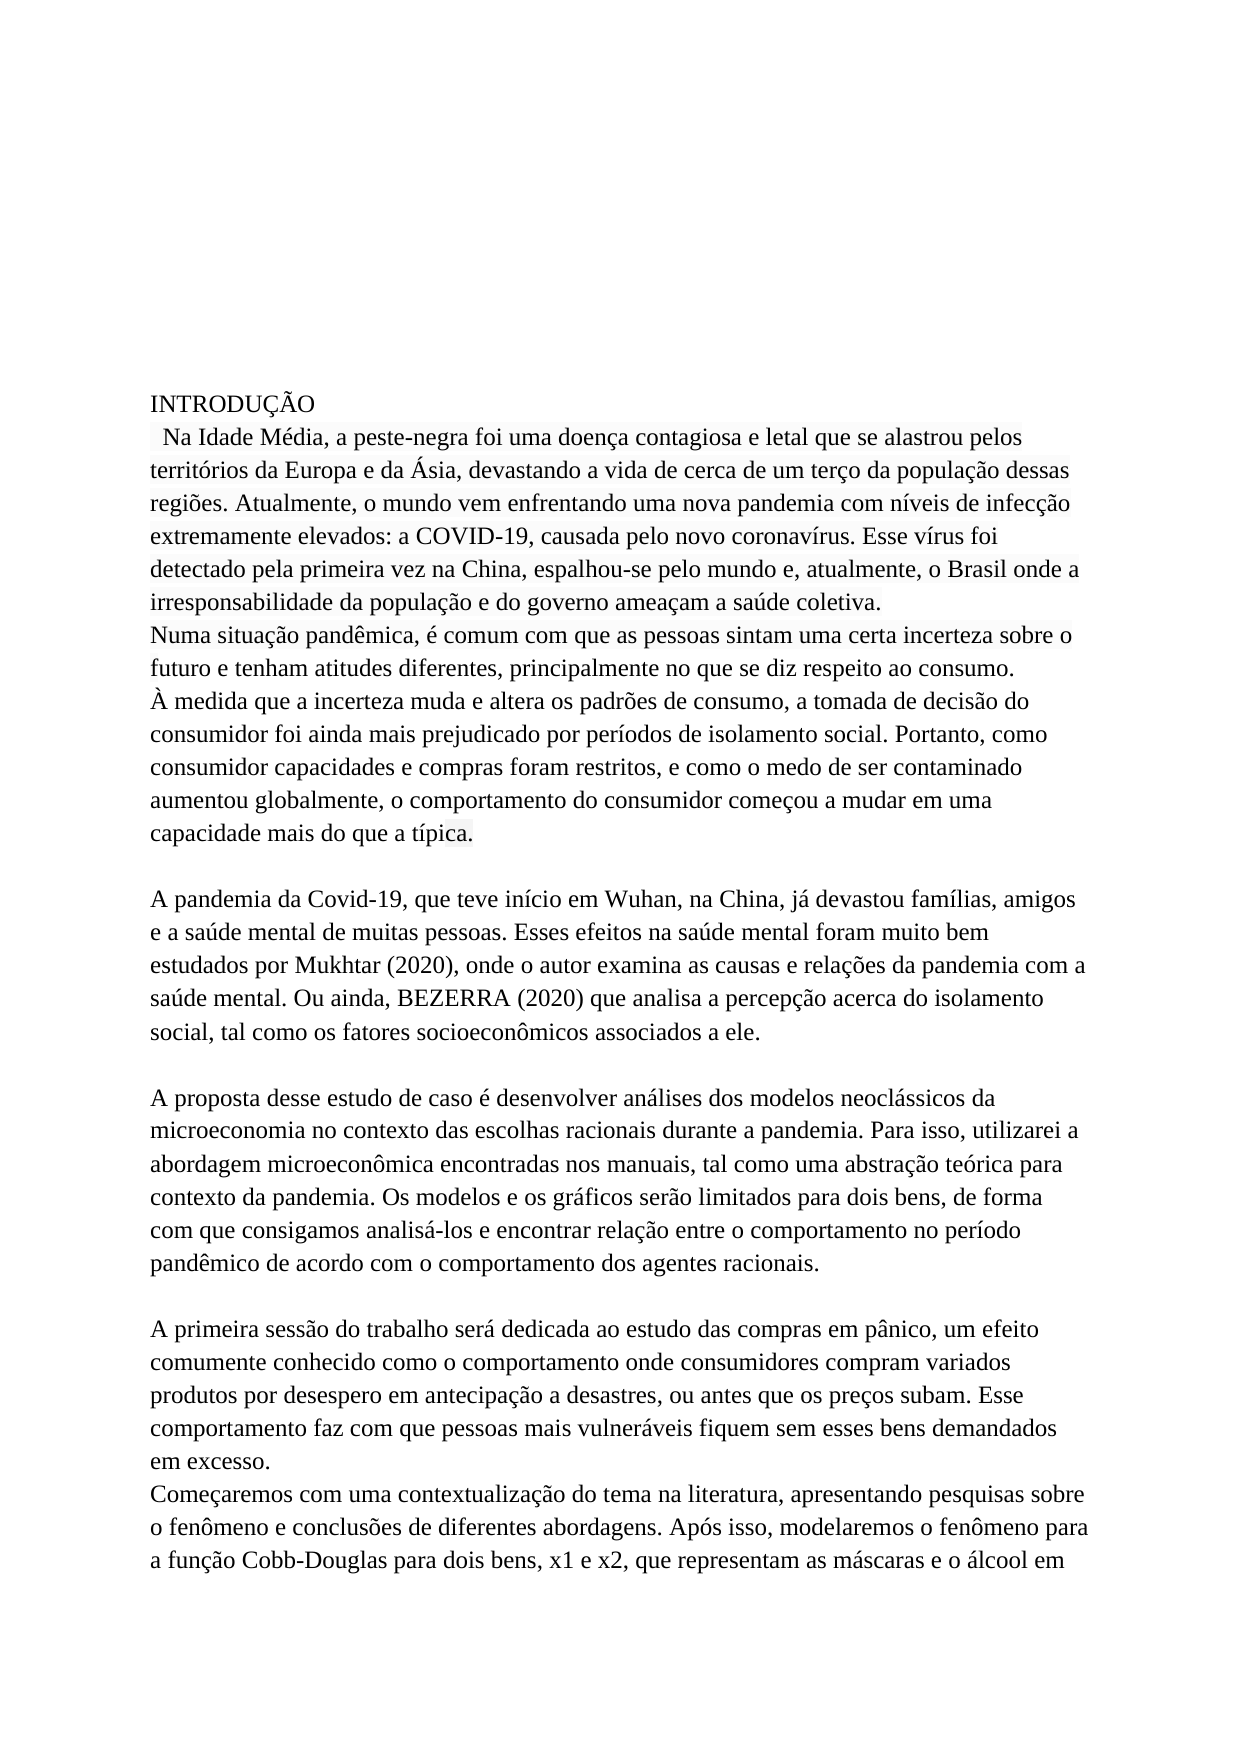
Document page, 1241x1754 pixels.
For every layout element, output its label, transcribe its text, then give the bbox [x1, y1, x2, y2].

text A pandemia da Covid-19, que teve início em Wuhan, na China, já devastou famílias, amigos e a saúde mental de muitas pessoas. Esses efeitos na saúde mental foram muito bem estudados por Mukhtar (2020), onde o autor examina as causas e relações da pandemia com a saúde mental. Ou ainda, BEZERRA (2020) que analisa a percepção acerca do isolamento social, tal como os fatores socioeconômicos associados a ele. [150, 884, 1090, 1045]
text Na Idade Média, a peste-negra foi uma doença contagiosa e letal que se alastrou pelos territórios da Europa e da Ásia, devastando a vida de cerca de um terço da população dessas regiões. Atualmente, o mundo vem enfrentando uma nova pandemia com níveis de infecção extremamente elevados: a COVID-19, causada pelo novo coronavírus. Esse vírus foi detectado pela primeira vez na China, espalhou-se pelo mundo e, atualmente, o Brasil onde a irresponsabilidade da população e do governo ameaçam a saúde coletiva. [150, 422, 1090, 616]
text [150, 1479, 1090, 1574]
text A primeira sessão do trabalho será dedicada ao estudo das compras em pânico, um efeito comumente conhecido como o comportamento onde consumidores compram variados produtos por desespero em antecipação a desastres, ou antes que os preços subam. Esse comportamento faz com que pessoas mais vulneráveis fiquem sem esses bens demandados em excesso. [150, 1314, 1090, 1474]
text À medida que a incerteza muda e altera os padrões de consumo, a tomada de decisão do consumidor foi ainda mais prejudicado por períodos de isolamento social. Portanto, como consumidor capacidades e compras foram restritos, e como o medo de ser contaminado aumentou globalmente, o comportamento do consumidor começou a mudar em uma capacidade mais do que a típica. [150, 686, 1090, 847]
text Numa situação pandêmica, é comum com que as pessoas sintam uma certa incerteza sobre o futuro e tenham atitudes diferentes, principalmente no que se diz respeito ao consumo. [150, 620, 1090, 682]
text INTRODUÇÃO [150, 389, 1090, 418]
text A proposta desse estudo de caso é desenvolver análises dos modelos neoclássicos da microeconomia no contexto das escolhas racionais durante a pandemia. Para isso, utilizarei a abordagem microeconômica encontradas nos manuais, tal como uma abstração teórica para contexto da pandemia. Os modelos e os gráficos serão limitados para dois bens, de forma com que consigamos analisá-los e encontrar relação entre o comportamento no período pandêmico de acordo com o comportamento dos agentes racionais. [150, 1083, 1090, 1276]
